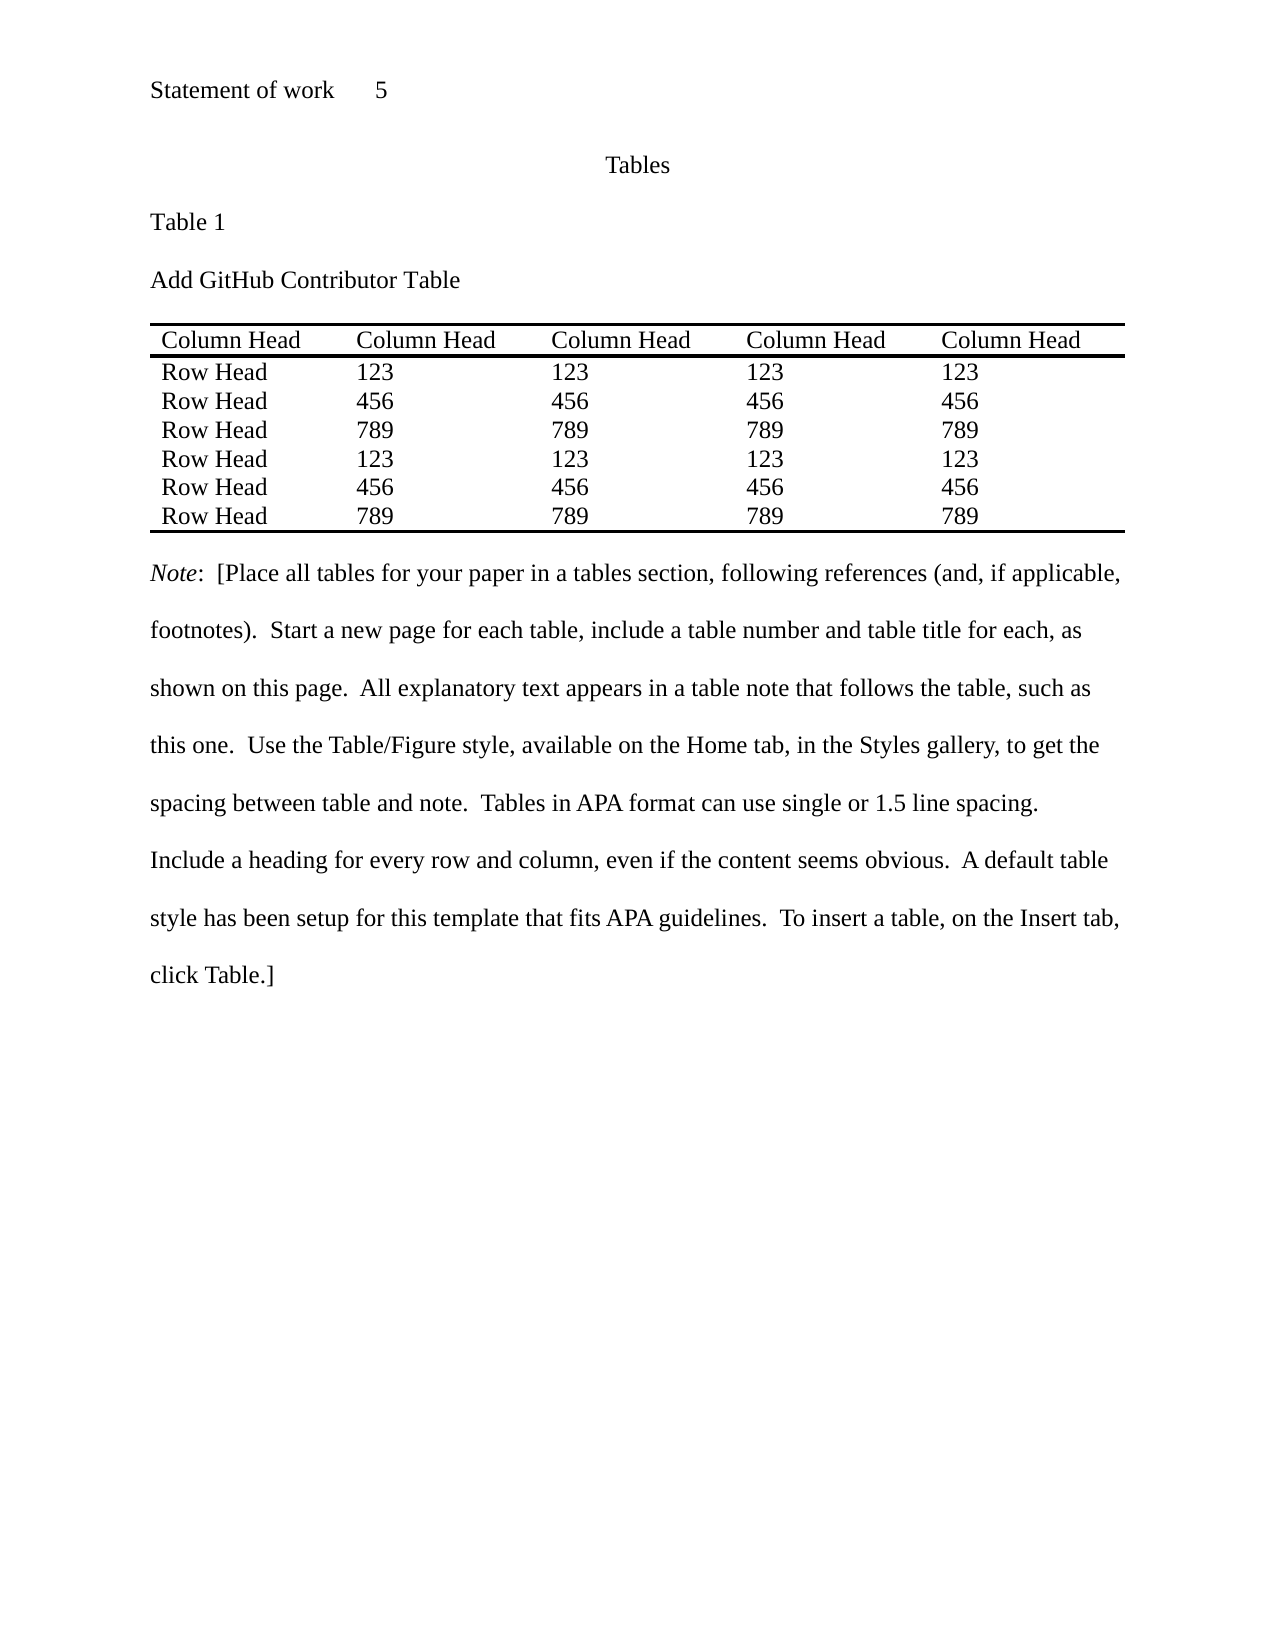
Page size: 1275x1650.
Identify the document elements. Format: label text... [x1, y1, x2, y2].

title Tables [150, 150, 1125, 179]
text Table 1 [150, 207, 1125, 236]
text Add GitHub Contributor Table [150, 265, 1125, 294]
text Note: [150, 558, 1125, 989]
